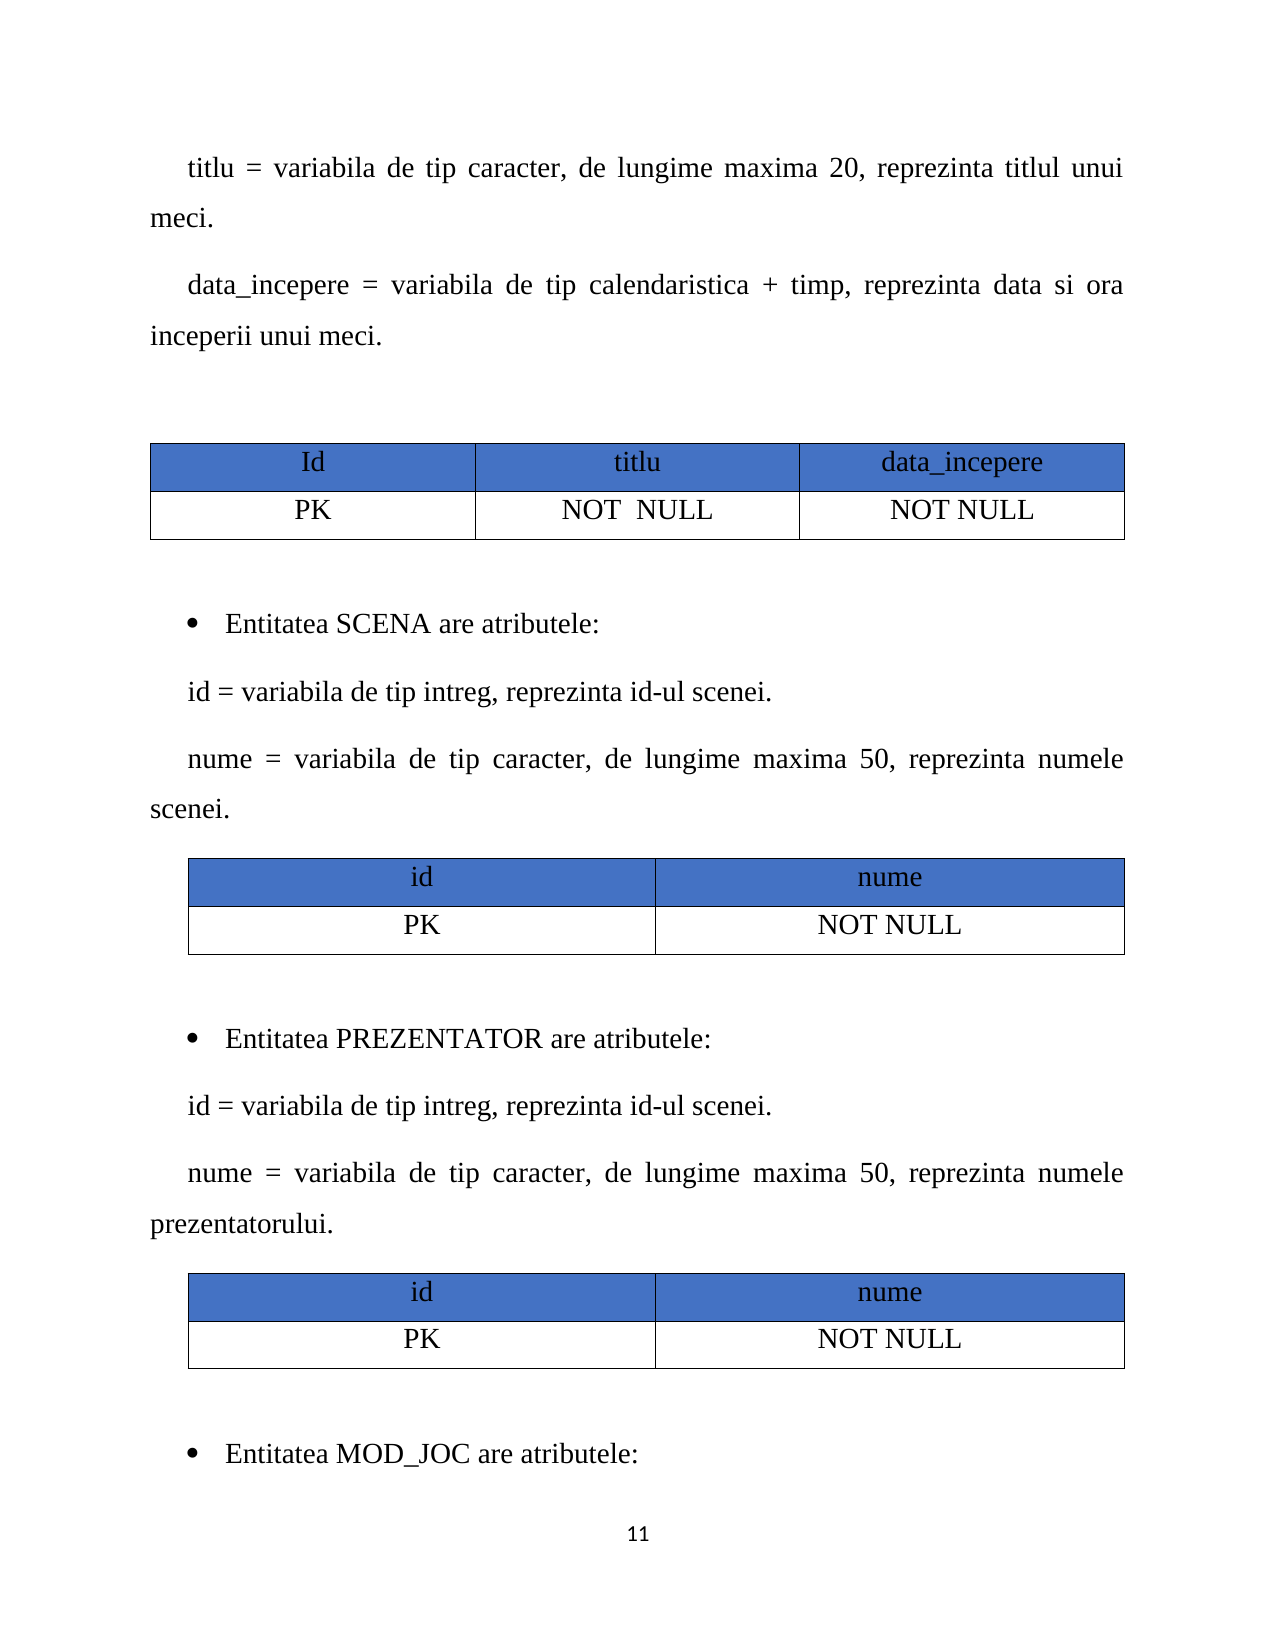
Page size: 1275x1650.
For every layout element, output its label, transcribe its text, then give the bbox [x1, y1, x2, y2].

text id = variabila de tip intreg, reprezinta id-ul scenei. [150, 674, 1125, 707]
table_cell NOT NULL [656, 1322, 1124, 1368]
table_cell PK [189, 1322, 655, 1368]
table_cell PK [189, 907, 655, 953]
table_header data_incepere [800, 444, 1124, 491]
list Entitatea SCENA are atributele: [187, 607, 1125, 640]
text data_incepere = variabila de tip calendaristica + timp, reprezinta data si ora inceperii unui meci. [150, 267, 1125, 351]
table_header titlu [476, 444, 799, 491]
table_header nume [656, 859, 1124, 906]
table_cell PK [151, 492, 475, 539]
text nume = variabila de tip caracter, de lungime maxima 50, reprezinta numele prezentatorului. [150, 1156, 1125, 1239]
table_header Id [151, 444, 475, 491]
table_header id [189, 1274, 655, 1321]
text nume = variabila de tip caracter, de lungime maxima 50, reprezinta numele scenei. [150, 741, 1125, 824]
list Entitatea PREZENTATOR are atributele: [187, 1021, 1125, 1055]
table_cell NOT NULL [656, 907, 1124, 953]
table_header id [189, 859, 655, 906]
table_cell NOT NULL [476, 492, 799, 539]
list Entitatea MOD_JOC are atributele: [187, 1436, 1125, 1470]
text id = variabila de tip intreg, reprezinta id-ul scenei. [150, 1088, 1125, 1122]
table_cell NOT NULL [800, 492, 1124, 539]
table_header nume [656, 1274, 1124, 1321]
text titlu = variabila de tip caracter, de lungime maxima 20, reprezinta titlul unui meci. [150, 150, 1125, 234]
